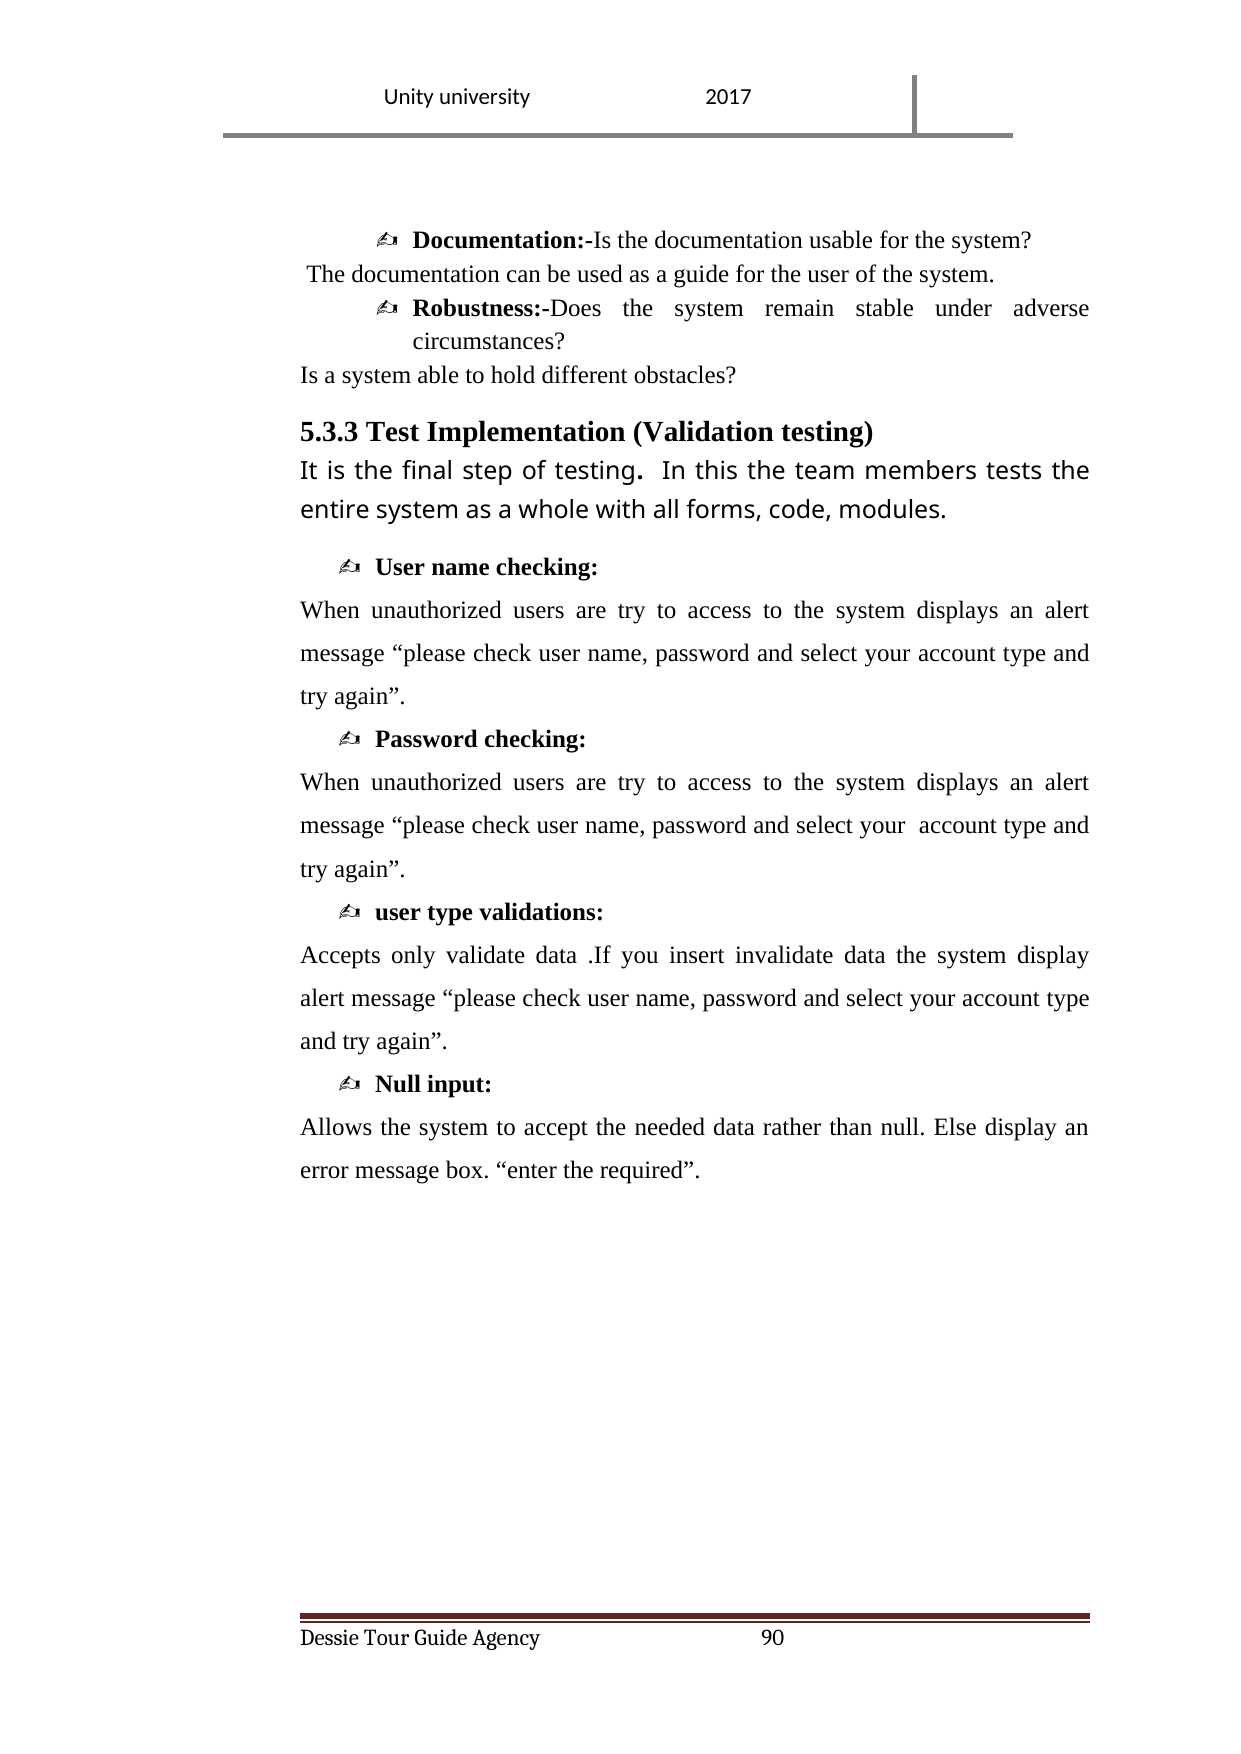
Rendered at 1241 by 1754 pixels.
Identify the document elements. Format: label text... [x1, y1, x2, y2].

list Password checking: [337, 724, 1090, 753]
list Documentation:-Is the documentation usable for the system? [375, 225, 1090, 254]
text The documentation can be used as a guide for the user of the system. [300, 259, 1090, 288]
text Accepts only validate data .If you insert invalidate data the system display alert message “please check user name, password and select your account type and try again”. [300, 940, 1090, 1055]
text It is the final step of testing. In this the team members tests the entire system as a whole with all forms, code, modules. [300, 453, 1090, 526]
list Null input: [337, 1069, 1090, 1098]
list Robustness:-Does the system remain stable under adverse circumstances? [375, 293, 1090, 355]
list user type validations: [337, 897, 1090, 926]
text When unauthorized users are try to access to the system displays an alert message “please check user name, password and select your account type and try again”. [300, 595, 1090, 710]
text When unauthorized users are try to access to the system displays an alert message “please check user name, password and select your account type and try again”. [300, 767, 1090, 882]
subtitle 5.3.3 Test Implementation (Validation testing) [300, 414, 1090, 448]
text Is a system able to hold different obstacles? [300, 360, 1090, 389]
text Allows the system to accept the needed data rather than null. Else display an error message box. “enter the required”. [300, 1112, 1090, 1184]
list User name checking: [337, 552, 1090, 581]
